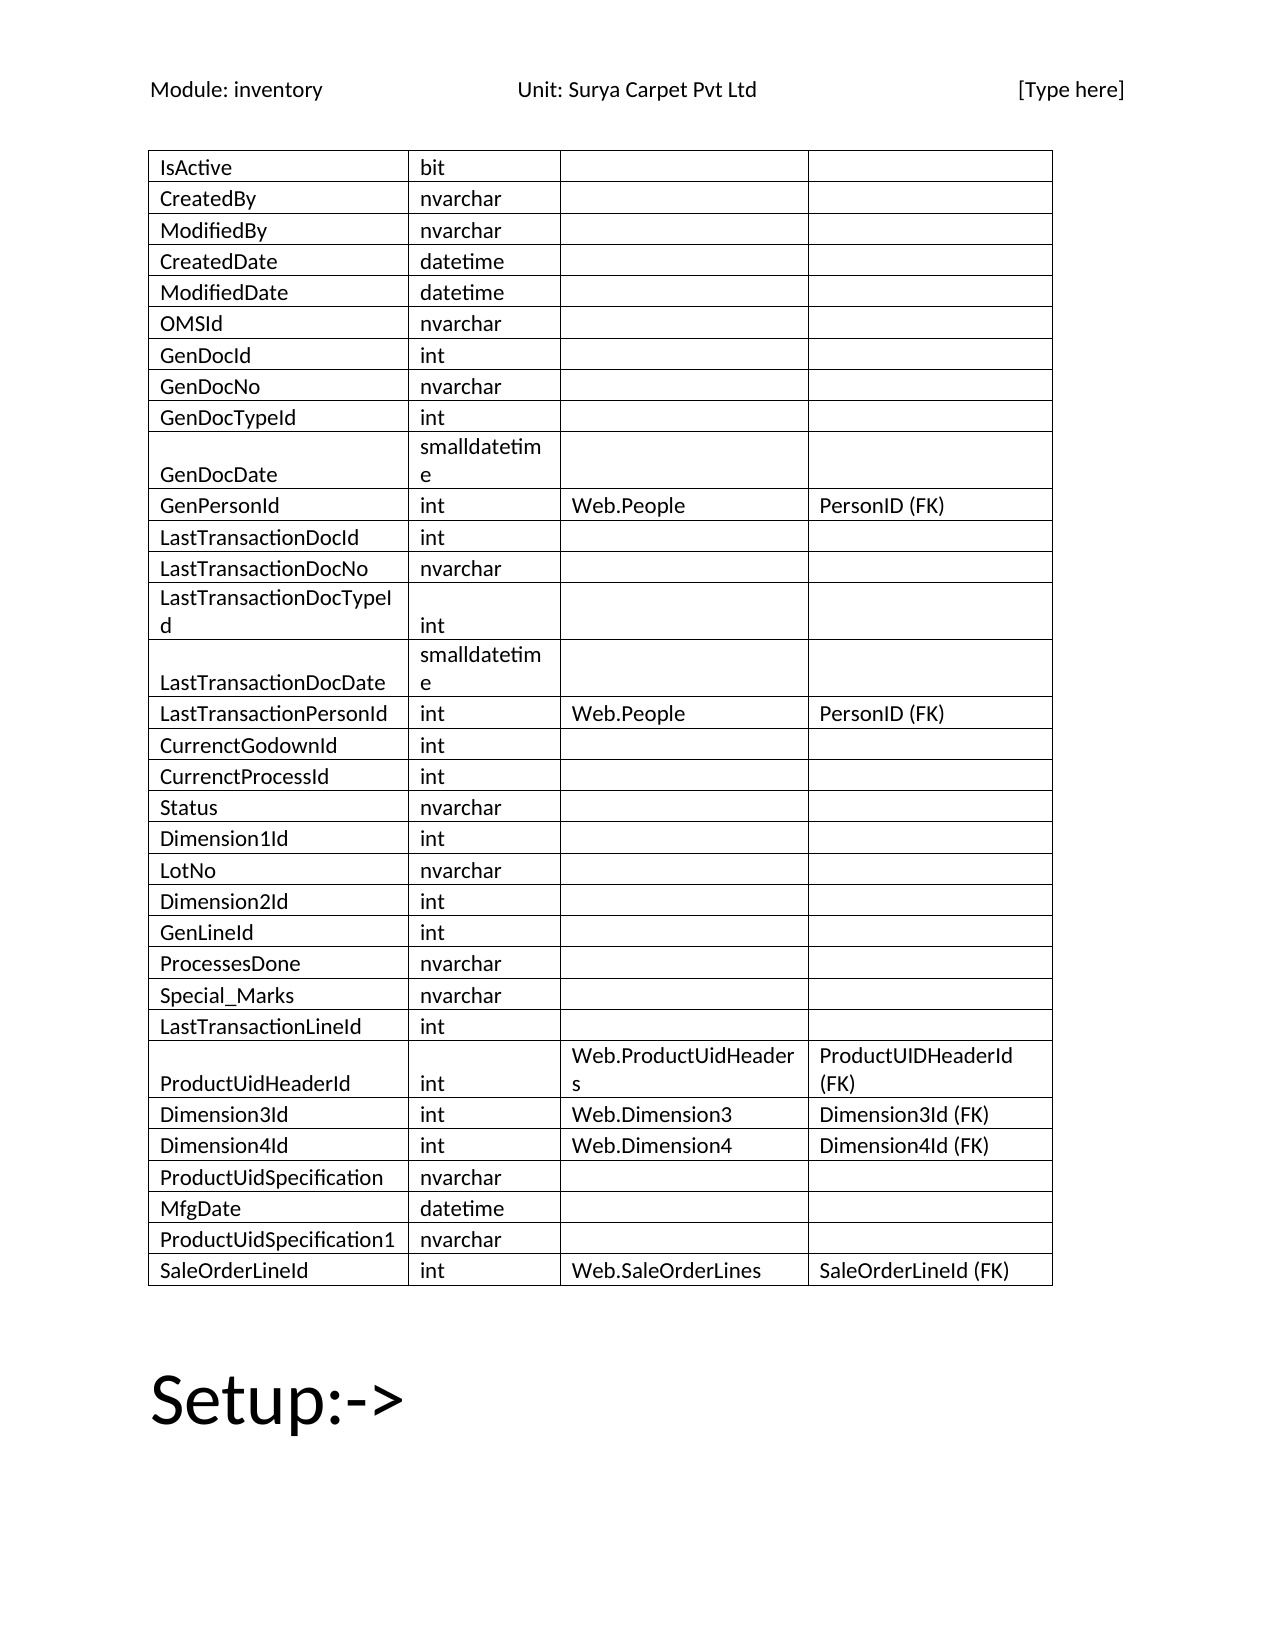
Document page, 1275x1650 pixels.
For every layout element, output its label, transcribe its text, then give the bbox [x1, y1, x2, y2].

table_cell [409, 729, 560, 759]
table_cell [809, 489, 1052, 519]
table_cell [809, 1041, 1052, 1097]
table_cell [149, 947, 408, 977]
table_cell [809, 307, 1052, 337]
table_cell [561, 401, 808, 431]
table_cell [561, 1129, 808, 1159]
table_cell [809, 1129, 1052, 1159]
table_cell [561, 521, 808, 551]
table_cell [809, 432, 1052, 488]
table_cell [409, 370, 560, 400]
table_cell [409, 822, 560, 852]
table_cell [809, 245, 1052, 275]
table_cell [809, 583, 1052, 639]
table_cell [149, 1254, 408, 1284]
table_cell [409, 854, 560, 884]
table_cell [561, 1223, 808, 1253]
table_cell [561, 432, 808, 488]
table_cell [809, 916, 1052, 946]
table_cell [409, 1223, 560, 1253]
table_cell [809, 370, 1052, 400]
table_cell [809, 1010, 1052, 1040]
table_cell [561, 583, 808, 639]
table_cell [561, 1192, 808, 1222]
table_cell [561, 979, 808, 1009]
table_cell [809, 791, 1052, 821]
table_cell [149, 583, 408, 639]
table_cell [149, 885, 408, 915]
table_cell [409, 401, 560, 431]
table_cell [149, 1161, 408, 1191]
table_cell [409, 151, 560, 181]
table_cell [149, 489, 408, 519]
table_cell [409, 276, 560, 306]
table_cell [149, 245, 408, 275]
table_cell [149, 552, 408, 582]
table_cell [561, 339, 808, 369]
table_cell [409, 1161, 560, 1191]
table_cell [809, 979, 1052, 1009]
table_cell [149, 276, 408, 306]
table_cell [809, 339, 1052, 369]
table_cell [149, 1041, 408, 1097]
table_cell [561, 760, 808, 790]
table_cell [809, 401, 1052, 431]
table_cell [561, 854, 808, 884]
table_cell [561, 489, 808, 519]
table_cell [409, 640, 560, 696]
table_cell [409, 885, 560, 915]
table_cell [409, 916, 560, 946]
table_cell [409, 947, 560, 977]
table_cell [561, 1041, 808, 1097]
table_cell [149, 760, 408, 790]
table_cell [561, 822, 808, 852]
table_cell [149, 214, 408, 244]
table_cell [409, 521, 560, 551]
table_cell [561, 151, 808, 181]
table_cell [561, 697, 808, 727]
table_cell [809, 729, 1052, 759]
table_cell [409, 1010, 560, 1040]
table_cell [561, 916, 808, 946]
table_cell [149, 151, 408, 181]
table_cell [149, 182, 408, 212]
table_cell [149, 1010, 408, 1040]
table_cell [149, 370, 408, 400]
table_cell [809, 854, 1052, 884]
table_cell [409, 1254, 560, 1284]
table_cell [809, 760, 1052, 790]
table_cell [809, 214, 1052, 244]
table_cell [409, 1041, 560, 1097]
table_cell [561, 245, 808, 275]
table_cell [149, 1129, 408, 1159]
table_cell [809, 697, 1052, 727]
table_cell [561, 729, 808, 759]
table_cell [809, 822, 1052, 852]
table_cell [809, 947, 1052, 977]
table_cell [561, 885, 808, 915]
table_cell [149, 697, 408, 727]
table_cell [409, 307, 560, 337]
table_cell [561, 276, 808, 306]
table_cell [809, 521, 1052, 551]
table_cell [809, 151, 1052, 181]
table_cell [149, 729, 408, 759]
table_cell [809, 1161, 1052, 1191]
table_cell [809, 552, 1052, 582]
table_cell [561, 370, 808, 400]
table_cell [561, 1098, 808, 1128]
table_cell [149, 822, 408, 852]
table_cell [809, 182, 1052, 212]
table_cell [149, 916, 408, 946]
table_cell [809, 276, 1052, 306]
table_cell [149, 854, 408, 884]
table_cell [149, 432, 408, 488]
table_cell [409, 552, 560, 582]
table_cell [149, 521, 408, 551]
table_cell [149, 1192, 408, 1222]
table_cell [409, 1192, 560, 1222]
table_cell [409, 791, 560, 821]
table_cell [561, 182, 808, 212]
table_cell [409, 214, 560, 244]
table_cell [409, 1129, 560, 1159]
text Setup:-> [150, 1352, 1125, 1443]
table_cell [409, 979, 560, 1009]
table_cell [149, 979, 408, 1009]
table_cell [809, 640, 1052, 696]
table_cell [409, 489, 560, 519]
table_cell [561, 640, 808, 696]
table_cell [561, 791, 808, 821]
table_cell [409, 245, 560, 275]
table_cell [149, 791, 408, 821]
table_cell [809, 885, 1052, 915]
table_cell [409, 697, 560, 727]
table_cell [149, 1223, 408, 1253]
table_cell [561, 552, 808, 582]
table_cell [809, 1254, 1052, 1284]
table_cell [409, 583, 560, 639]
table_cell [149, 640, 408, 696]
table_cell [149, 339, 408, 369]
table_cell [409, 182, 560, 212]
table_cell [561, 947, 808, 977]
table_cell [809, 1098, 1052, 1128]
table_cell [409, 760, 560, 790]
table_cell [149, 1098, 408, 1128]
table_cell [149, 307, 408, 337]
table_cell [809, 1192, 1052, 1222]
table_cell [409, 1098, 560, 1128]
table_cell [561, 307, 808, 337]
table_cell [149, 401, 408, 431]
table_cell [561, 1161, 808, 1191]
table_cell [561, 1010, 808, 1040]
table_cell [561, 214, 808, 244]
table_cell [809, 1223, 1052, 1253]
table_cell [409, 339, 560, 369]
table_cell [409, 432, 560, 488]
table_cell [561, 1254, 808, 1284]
